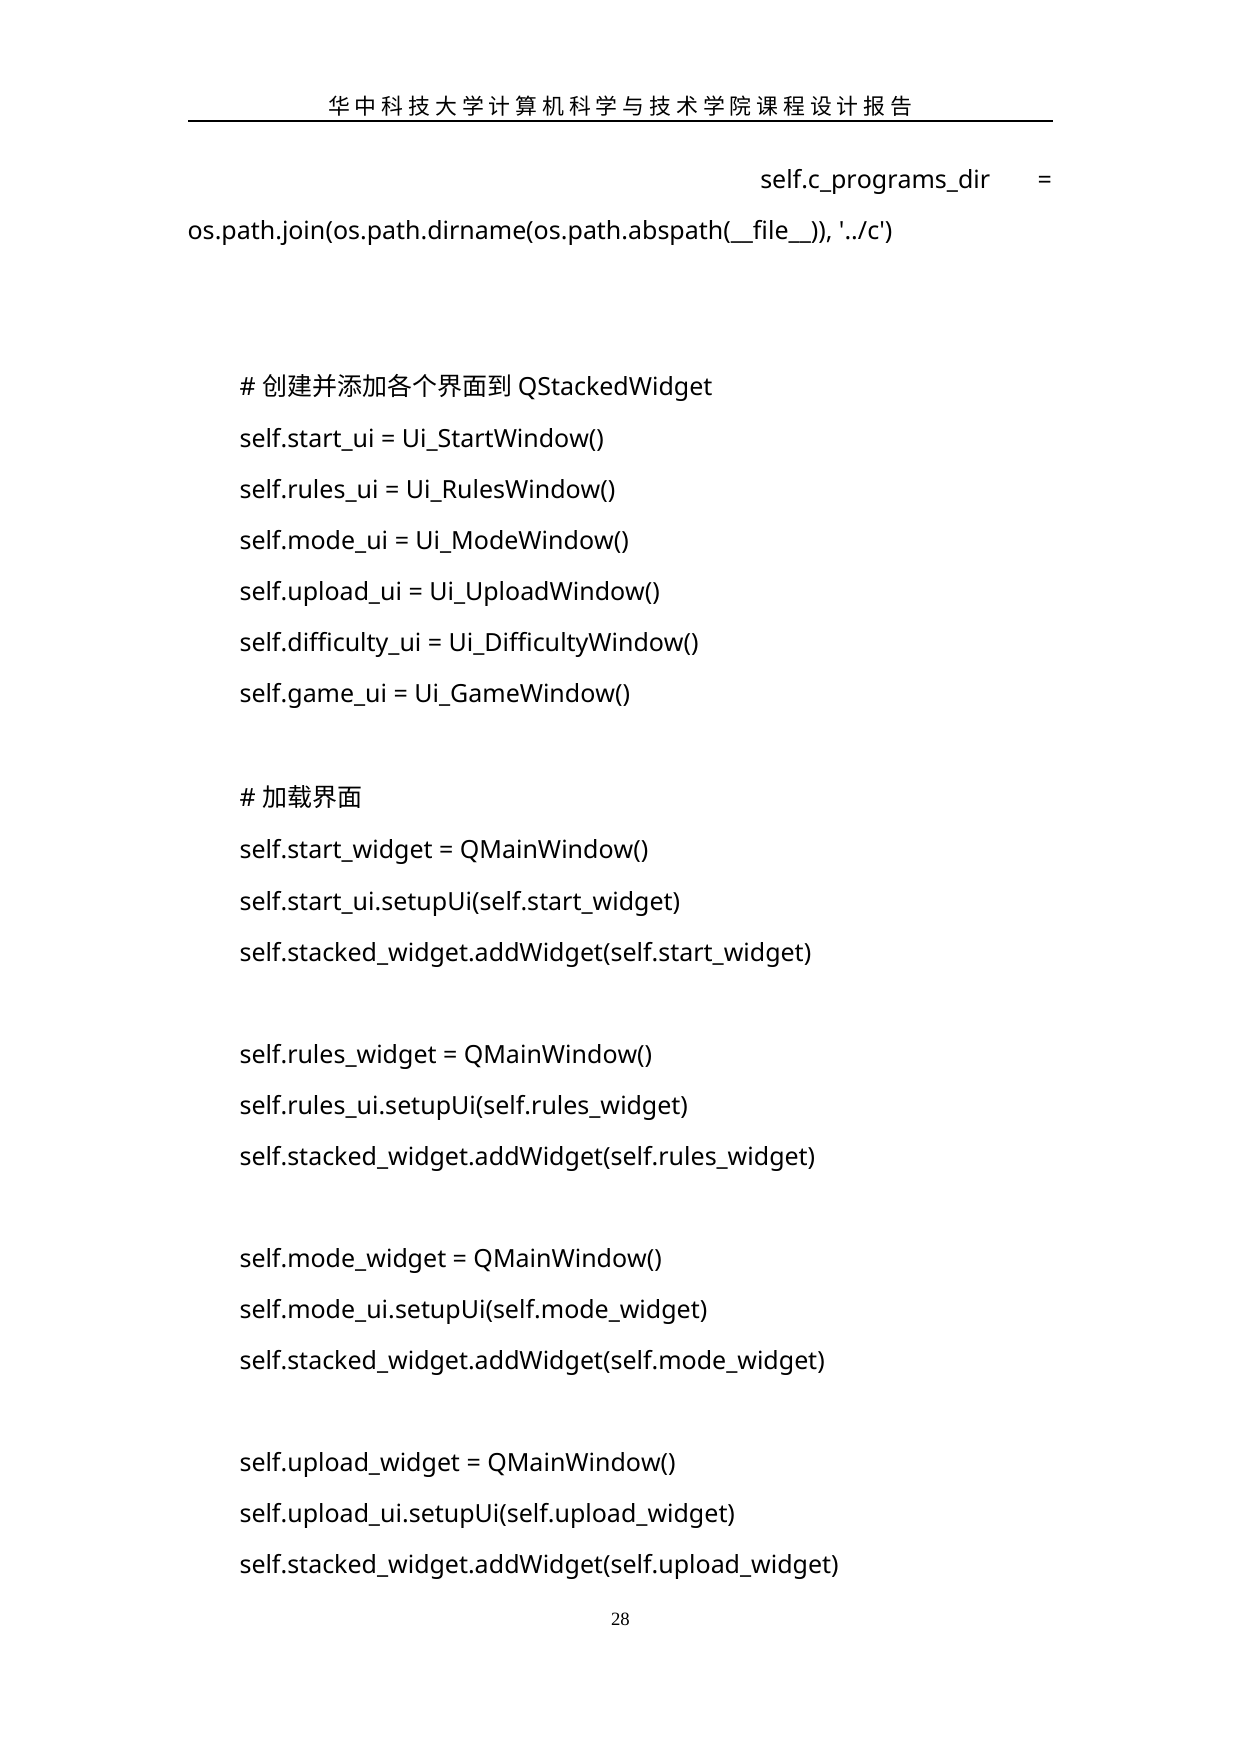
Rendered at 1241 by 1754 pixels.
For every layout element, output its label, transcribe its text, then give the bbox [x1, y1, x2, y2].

text self.rules_ui = Ui_RulesWindow() [187, 472, 1053, 506]
text self.c_programs_dir = os.path.join(os.path.dirname(os.path.abspath(__file__)), '../c') [187, 162, 1053, 247]
text self.upload_widget = QMainWindow() [187, 1445, 1053, 1479]
text self.stacked_widget.addWidget(self.upload_widget) [187, 1547, 1053, 1581]
text self.upload_ui = Ui_UploadWindow() [187, 574, 1053, 608]
text self.difficulty_ui = Ui_DifficultyWindow() [187, 625, 1053, 659]
text self.mode_widget = QMainWindow() [187, 1241, 1053, 1274]
text self.rules_ui.setupUi(self.rules_widget) [187, 1087, 1053, 1121]
text self.game_ui = Ui_GameWindow() [187, 676, 1053, 710]
text self.start_ui.setupUi(self.start_widget) [187, 883, 1053, 917]
text self.start_widget = QMainWindow() [187, 832, 1053, 866]
text # 加载界面 [187, 778, 1053, 814]
text self.rules_widget = QMainWindow() [187, 1036, 1053, 1070]
text self.stacked_widget.addWidget(self.start_widget) [187, 934, 1053, 968]
text self.start_ui = Ui_StartWindow() [187, 421, 1053, 454]
text self.mode_ui.setupUi(self.mode_widget) [187, 1292, 1053, 1326]
text self.stacked_widget.addWidget(self.rules_widget) [187, 1138, 1053, 1172]
text self.stacked_widget.addWidget(self.mode_widget) [187, 1343, 1053, 1377]
text # 创建并添加各个界面到 QStackedWidget [187, 366, 1053, 402]
text self.mode_ui = Ui_ModeWindow() [187, 523, 1053, 557]
text self.upload_ui.setupUi(self.upload_widget) [187, 1496, 1053, 1530]
